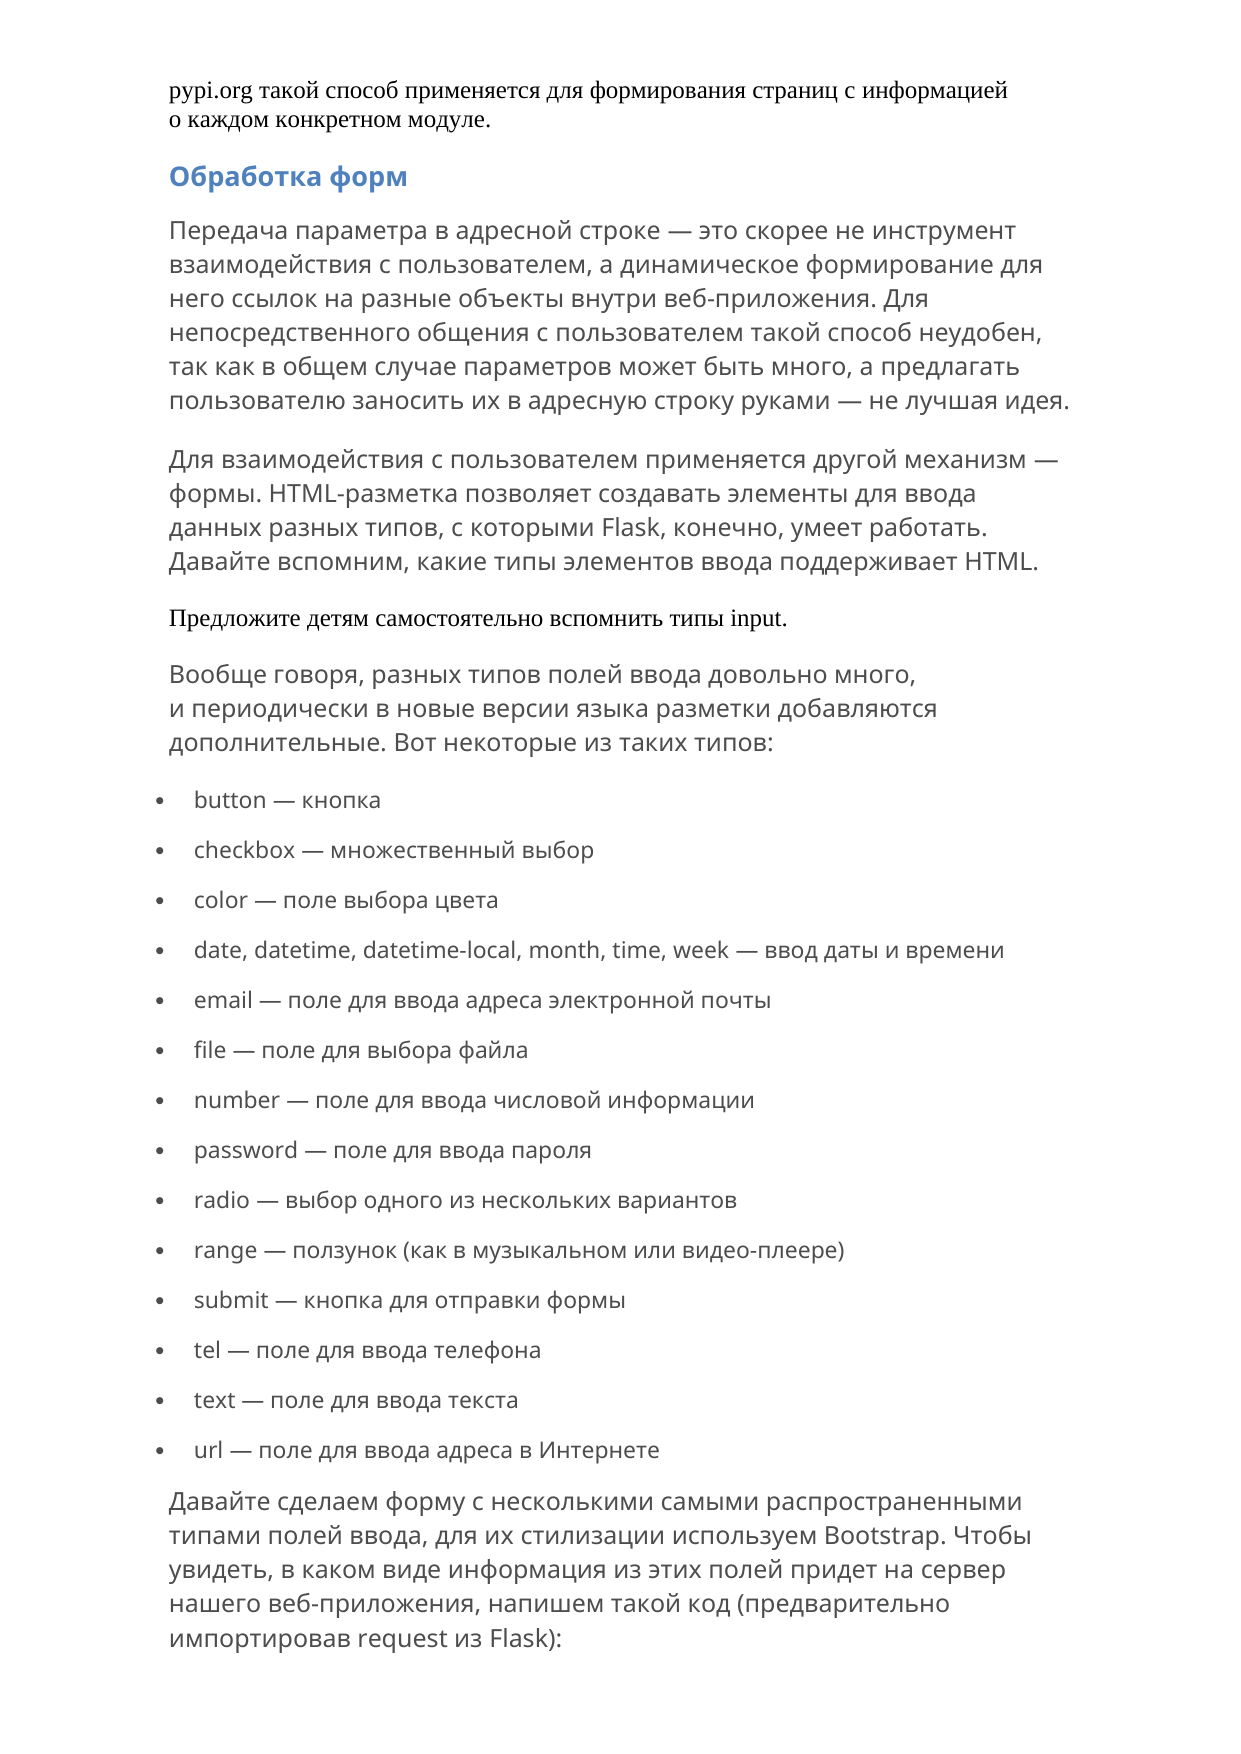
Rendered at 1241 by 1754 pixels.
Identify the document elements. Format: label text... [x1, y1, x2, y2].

list button — кнопка [156, 784, 1071, 815]
list url — поле для ввода адреса в Интернете [156, 1434, 1071, 1465]
list range — ползунок (как в музыкальном или видео-плеере) [156, 1234, 1071, 1265]
text Предложите детям самостоятельно вспомнить типы input. [169, 603, 1071, 632]
list submit — кнопка для отправки формы [156, 1284, 1071, 1315]
list radio — выбор одного из нескольких вариантов [156, 1184, 1071, 1215]
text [169, 75, 1071, 132]
list email — поле для ввода адреса электронной почты [156, 984, 1071, 1015]
list number — поле для ввода числовой информации [156, 1084, 1071, 1115]
text Для взаимодействия с пользователем применяется другой механизм — формы. HTML-разметка позволяет создавать элементы для ввода данных разных типов, с которыми Flask, конечно, умеет работать. Давайте вспомним, какие типы элементов ввода поддерживает HTML. [169, 442, 1071, 578]
list password — поле для ввода пароля [156, 1134, 1071, 1165]
list text — поле для ввода текста [156, 1384, 1071, 1415]
text Давайте сделаем форму с несколькими самыми распространенными типами полей ввода, для их стилизации используем Bootstrap. Чтобы увидеть, в каком виде информация из этих полей придет на сервер нашего веб-приложения, напишем такой код (предварительно импортировав request из Flask): [169, 1484, 1071, 1654]
subtitle Обработка форм [169, 157, 1071, 194]
list tel — поле для ввода телефона [156, 1334, 1071, 1365]
text Передача параметра в адресной строке — это скорее не инструмент взаимодействия с пользователем, а динамическое формирование для него ссылок на разные объекты внутри веб-приложения. Для непосредственного общения с пользователем такой способ неудобен, так как в общем случае параметров может быть много, а предлагать пользователю заносить их в адресную строку руками — не лучшая идея. [169, 212, 1071, 417]
list date, datetime, datetime-local, month, time, week — ввод даты и времени [156, 934, 1071, 965]
list checkbox — множественный выбор [156, 834, 1071, 865]
list file — поле для выбора файла [156, 1034, 1071, 1065]
text Вообще говоря, разных типов полей ввода довольно много, и периодически в новые версии языка разметки добавляются дополнительные. Вот некоторые из таких типов: [169, 657, 1071, 759]
list color — поле выбора цвета [156, 884, 1071, 915]
